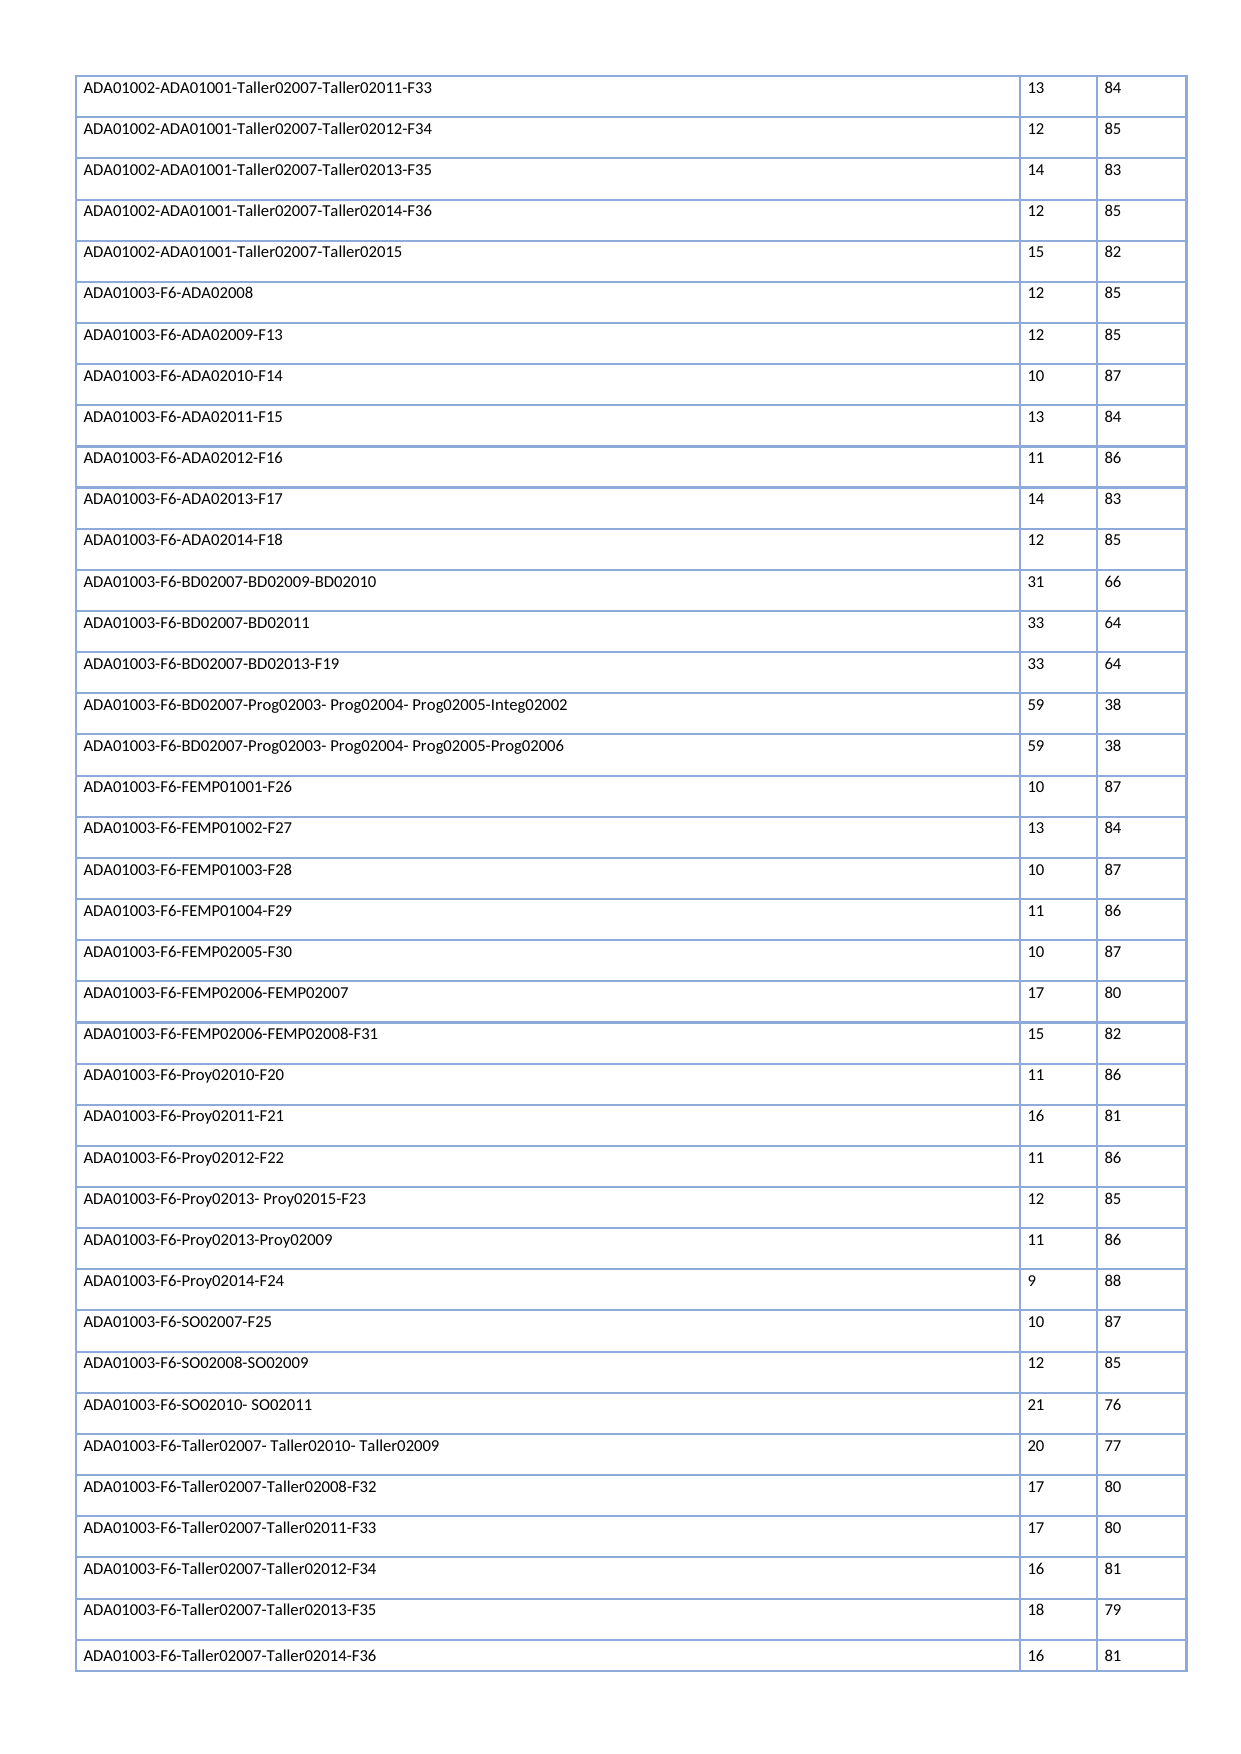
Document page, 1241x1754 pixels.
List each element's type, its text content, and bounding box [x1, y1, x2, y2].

table_cell 87 [1098, 777, 1185, 816]
table_cell ADA01003-F6-Proy02014-F24 [77, 1270, 1019, 1309]
table_cell ADA01002-ADA01001-Taller02007-Taller02011-F33 [77, 77, 1019, 116]
table_cell 84 [1098, 77, 1185, 116]
table_cell 11 [1021, 900, 1096, 939]
table_cell 21 [1021, 1394, 1096, 1433]
table_cell 12 [1021, 324, 1096, 363]
table_cell ADA01003-F6-FEMP01002-F27 [77, 818, 1019, 857]
table_cell 33 [1021, 653, 1096, 692]
table_cell 85 [1098, 283, 1185, 322]
table_cell 11 [1021, 448, 1096, 486]
table_cell ADA01003-F6-ADA02010-F14 [77, 365, 1019, 404]
table_cell 12 [1021, 118, 1096, 157]
table_cell 87 [1098, 365, 1185, 404]
table_cell 59 [1021, 694, 1096, 733]
table_cell ADA01002-ADA01001-Taller02007-Taller02012-F34 [77, 118, 1019, 157]
table_cell 84 [1098, 818, 1185, 857]
table_cell 18 [1021, 1600, 1096, 1638]
table_cell 20 [1021, 1435, 1096, 1474]
table_cell ADA01003-F6-BD02007-BD02013-F19 [77, 653, 1019, 692]
table_cell 38 [1098, 694, 1185, 733]
table_cell ADA01003-F6-ADA02012-F16 [77, 448, 1019, 486]
table_cell 17 [1021, 1517, 1096, 1556]
table_cell 85 [1098, 324, 1185, 363]
table_cell ADA01002-ADA01001-Taller02007-Taller02014-F36 [77, 201, 1019, 239]
table_cell ADA01003-F6-Proy02011-F21 [77, 1106, 1019, 1145]
table_cell 10 [1021, 777, 1096, 816]
table_cell 17 [1021, 1476, 1096, 1515]
table_cell 9 [1021, 1270, 1096, 1309]
table_cell 80 [1098, 982, 1185, 1021]
table_cell ADA01003-F6-Taller02007-Taller02012-F34 [77, 1558, 1019, 1597]
table_cell ADA01003-F6-SO02007-F25 [77, 1311, 1019, 1351]
table_cell 17 [1021, 982, 1096, 1021]
table_cell 79 [1098, 1600, 1185, 1638]
table_cell 14 [1021, 159, 1096, 198]
table_cell 11 [1021, 1147, 1096, 1186]
table_cell 86 [1098, 1229, 1185, 1268]
table_cell 33 [1021, 612, 1096, 651]
table_cell 80 [1098, 1517, 1185, 1556]
table_cell 15 [1021, 1024, 1096, 1062]
table_cell 12 [1021, 530, 1096, 569]
table_cell 59 [1021, 735, 1096, 774]
table_cell ADA01003-F6-Taller02007-Taller02014-F36 [77, 1641, 1019, 1670]
table_cell 64 [1098, 612, 1185, 651]
table_cell ADA01003-F6-ADA02013-F17 [77, 489, 1019, 528]
table_cell 10 [1021, 365, 1096, 404]
table_cell ADA01003-F6-ADA02011-F15 [77, 406, 1019, 445]
table_cell 12 [1021, 1353, 1096, 1392]
table_cell 83 [1098, 489, 1185, 528]
table_cell 11 [1021, 1065, 1096, 1104]
table_cell ADA01003-F6-FEMP01003-F28 [77, 859, 1019, 898]
table_cell 81 [1098, 1106, 1185, 1145]
table_cell ADA01003-F6-SO02010- SO02011 [77, 1394, 1019, 1433]
table_cell 84 [1098, 406, 1185, 445]
table_cell ADA01003-F6-Taller02007- Taller02010- Taller02009 [77, 1435, 1019, 1474]
table_cell 85 [1098, 1353, 1185, 1392]
table_cell 10 [1021, 1311, 1096, 1351]
table_cell 13 [1021, 406, 1096, 445]
table_cell ADA01003-F6-Taller02007-Taller02008-F32 [77, 1476, 1019, 1515]
table_cell ADA01002-ADA01001-Taller02007-Taller02015 [77, 242, 1019, 281]
table_cell ADA01003-F6-Proy02013-Proy02009 [77, 1229, 1019, 1268]
table_cell 87 [1098, 1311, 1185, 1351]
table_cell ADA01003-F6-BD02007-Prog02003- Prog02004- Prog02005-Integ02002 [77, 694, 1019, 733]
table_cell 66 [1098, 571, 1185, 610]
table_cell ADA01003-F6-ADA02014-F18 [77, 530, 1019, 569]
table_cell 10 [1021, 859, 1096, 898]
table_cell 10 [1021, 941, 1096, 980]
table_cell ADA01003-F6-Proy02010-F20 [77, 1065, 1019, 1104]
table_cell 31 [1021, 571, 1096, 610]
table_cell ADA01003-F6-SO02008-SO02009 [77, 1353, 1019, 1392]
table_cell ADA01003-F6-BD02007-Prog02003- Prog02004- Prog02005-Prog02006 [77, 735, 1019, 774]
table_cell ADA01003-F6-ADA02008 [77, 283, 1019, 322]
table_cell ADA01003-F6-Proy02013- Proy02015-F23 [77, 1188, 1019, 1227]
table_cell 16 [1021, 1641, 1096, 1670]
table_cell 38 [1098, 735, 1185, 774]
table_cell 15 [1021, 242, 1096, 281]
table_cell 16 [1021, 1558, 1096, 1597]
table_cell 88 [1098, 1270, 1185, 1309]
table_cell 11 [1021, 1229, 1096, 1268]
table_cell 85 [1098, 201, 1185, 239]
table_cell 12 [1021, 1188, 1096, 1227]
table_cell 81 [1098, 1641, 1185, 1670]
table_cell 77 [1098, 1435, 1185, 1474]
table_cell ADA01003-F6-FEMP01001-F26 [77, 777, 1019, 816]
table_cell ADA01003-F6-Taller02007-Taller02011-F33 [77, 1517, 1019, 1556]
table_cell ADA01003-F6-ADA02009-F13 [77, 324, 1019, 363]
table_cell 76 [1098, 1394, 1185, 1433]
table_cell ADA01003-F6-FEMP02006-FEMP02008-F31 [77, 1024, 1019, 1062]
table_cell 85 [1098, 118, 1185, 157]
table_cell 85 [1098, 530, 1185, 569]
table_cell 12 [1021, 201, 1096, 239]
table_cell 86 [1098, 900, 1185, 939]
table_cell ADA01003-F6-FEMP02005-F30 [77, 941, 1019, 980]
table_cell 13 [1021, 77, 1096, 116]
table_cell 87 [1098, 941, 1185, 980]
table_cell 81 [1098, 1558, 1185, 1597]
table_cell 82 [1098, 242, 1185, 281]
table_cell ADA01003-F6-FEMP01004-F29 [77, 900, 1019, 939]
table_cell 86 [1098, 1065, 1185, 1104]
table_cell ADA01002-ADA01001-Taller02007-Taller02013-F35 [77, 159, 1019, 198]
table_cell 16 [1021, 1106, 1096, 1145]
table_cell 86 [1098, 1147, 1185, 1186]
table_cell 86 [1098, 448, 1185, 486]
table_cell ADA01003-F6-Proy02012-F22 [77, 1147, 1019, 1186]
table_cell 13 [1021, 818, 1096, 857]
table_cell 14 [1021, 489, 1096, 528]
table_cell ADA01003-F6-BD02007-BD02011 [77, 612, 1019, 651]
table_cell ADA01003-F6-BD02007-BD02009-BD02010 [77, 571, 1019, 610]
table_cell 64 [1098, 653, 1185, 692]
table_cell 85 [1098, 1188, 1185, 1227]
table_cell 82 [1098, 1024, 1185, 1062]
table_cell 83 [1098, 159, 1185, 198]
table_cell ADA01003-F6-FEMP02006-FEMP02007 [77, 982, 1019, 1021]
table_cell 80 [1098, 1476, 1185, 1515]
table_cell 12 [1021, 283, 1096, 322]
table_cell 87 [1098, 859, 1185, 898]
table_cell ADA01003-F6-Taller02007-Taller02013-F35 [77, 1600, 1019, 1638]
